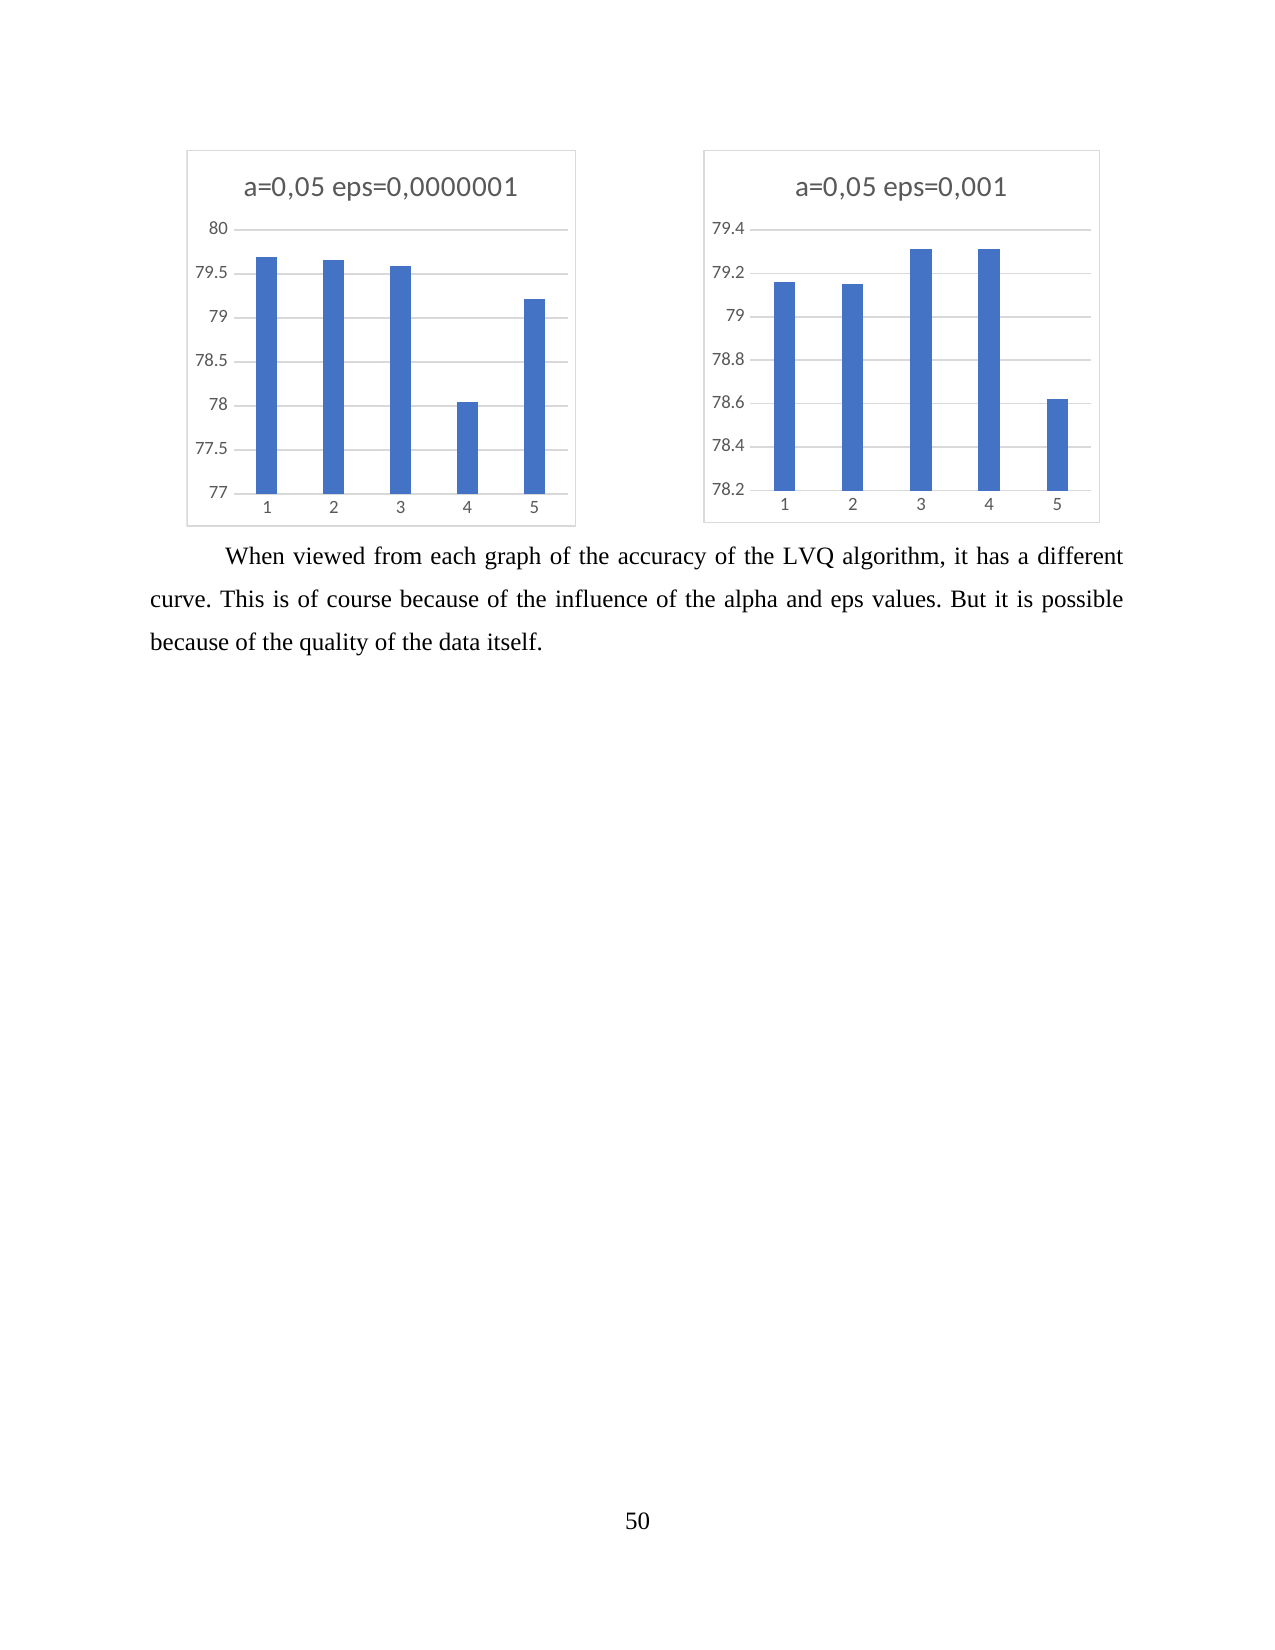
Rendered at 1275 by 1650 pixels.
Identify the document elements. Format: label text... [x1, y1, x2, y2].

text When viewed from each graph of the accuracy of the LVQ algorithm, it has a different curve. This is of course because of the influence of the alpha and eps values. But it is possible because of the quality of the data itself. [150, 150, 1125, 656]
